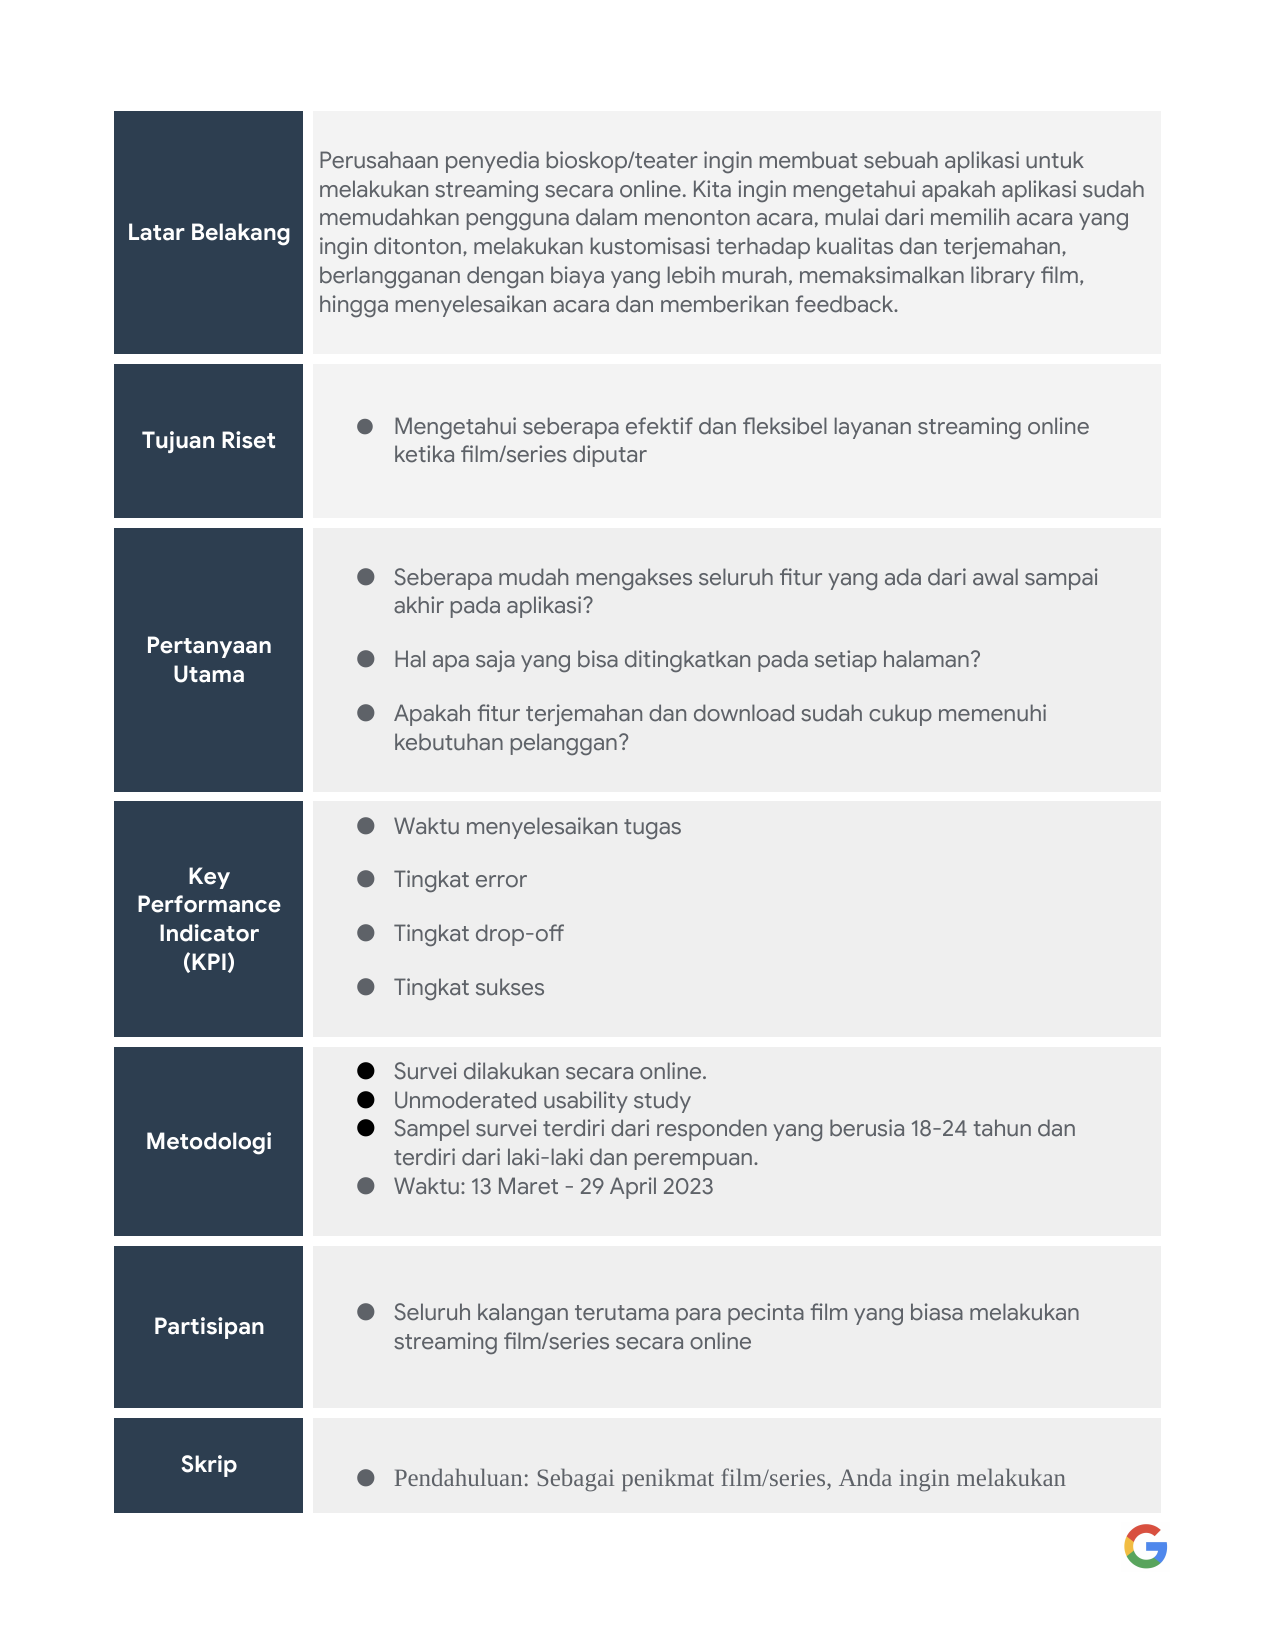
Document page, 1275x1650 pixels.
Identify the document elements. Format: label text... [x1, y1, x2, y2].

table_cell Key Performance Indicator (KPI) [114, 801, 303, 1037]
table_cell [313, 1418, 1161, 1513]
table_header Latar Belakang [114, 111, 303, 354]
table_header Perusahaan penyedia bioskop/teater ingin membuat sebuah aplikasi untuk melakukan streaming secara online. Kita ingin mengetahui apakah aplikasi sudah memudahkan pengguna dalam menonton acara, mulai dari memilih acara yang ingin ditonton, melakukan kustomisasi terhadap kualitas dan terjemahan, berlangganan dengan biaya yang lebih murah, memaksimalkan library film, hingga menyelesaikan acara dan memberikan feedback. [313, 111, 1161, 354]
table_cell Seluruh kalangan terutama para pecinta film yang biasa melakukan streaming film/series secara online [313, 1246, 1161, 1408]
table_cell Waktu menyelesaikan tugas Tingkat error Tingkat drop-off Tingkat sukses [313, 801, 1161, 1037]
table_cell Pertanyaan Utama [114, 528, 303, 792]
table_cell Mengetahui seberapa efektif dan fleksibel layanan streaming online ketika film/series diputar [313, 364, 1161, 518]
table_cell Partisipan [114, 1246, 303, 1408]
table_cell Skrip [114, 1418, 303, 1513]
table_cell Survei dilakukan secara online. Unmoderated usability study Sampel survei terdiri dari responden yang berusia 18-24 tahun dan terdiri dari laki-laki dan perempuan. Waktu: 13 Maret - 29 April 2023 [313, 1047, 1161, 1236]
picture [1121, 1522, 1171, 1572]
table_cell Seberapa mudah mengakses seluruh fitur yang ada dari awal sampai akhir pada aplikasi? Hal apa saja yang bisa ditingkatkan pada setiap halaman? Apakah fitur terjemahan dan download sudah cukup memenuhi kebutuhan pelanggan? [313, 528, 1161, 792]
table_cell Metodologi [114, 1047, 303, 1236]
table_cell Tujuan Riset [114, 364, 303, 518]
